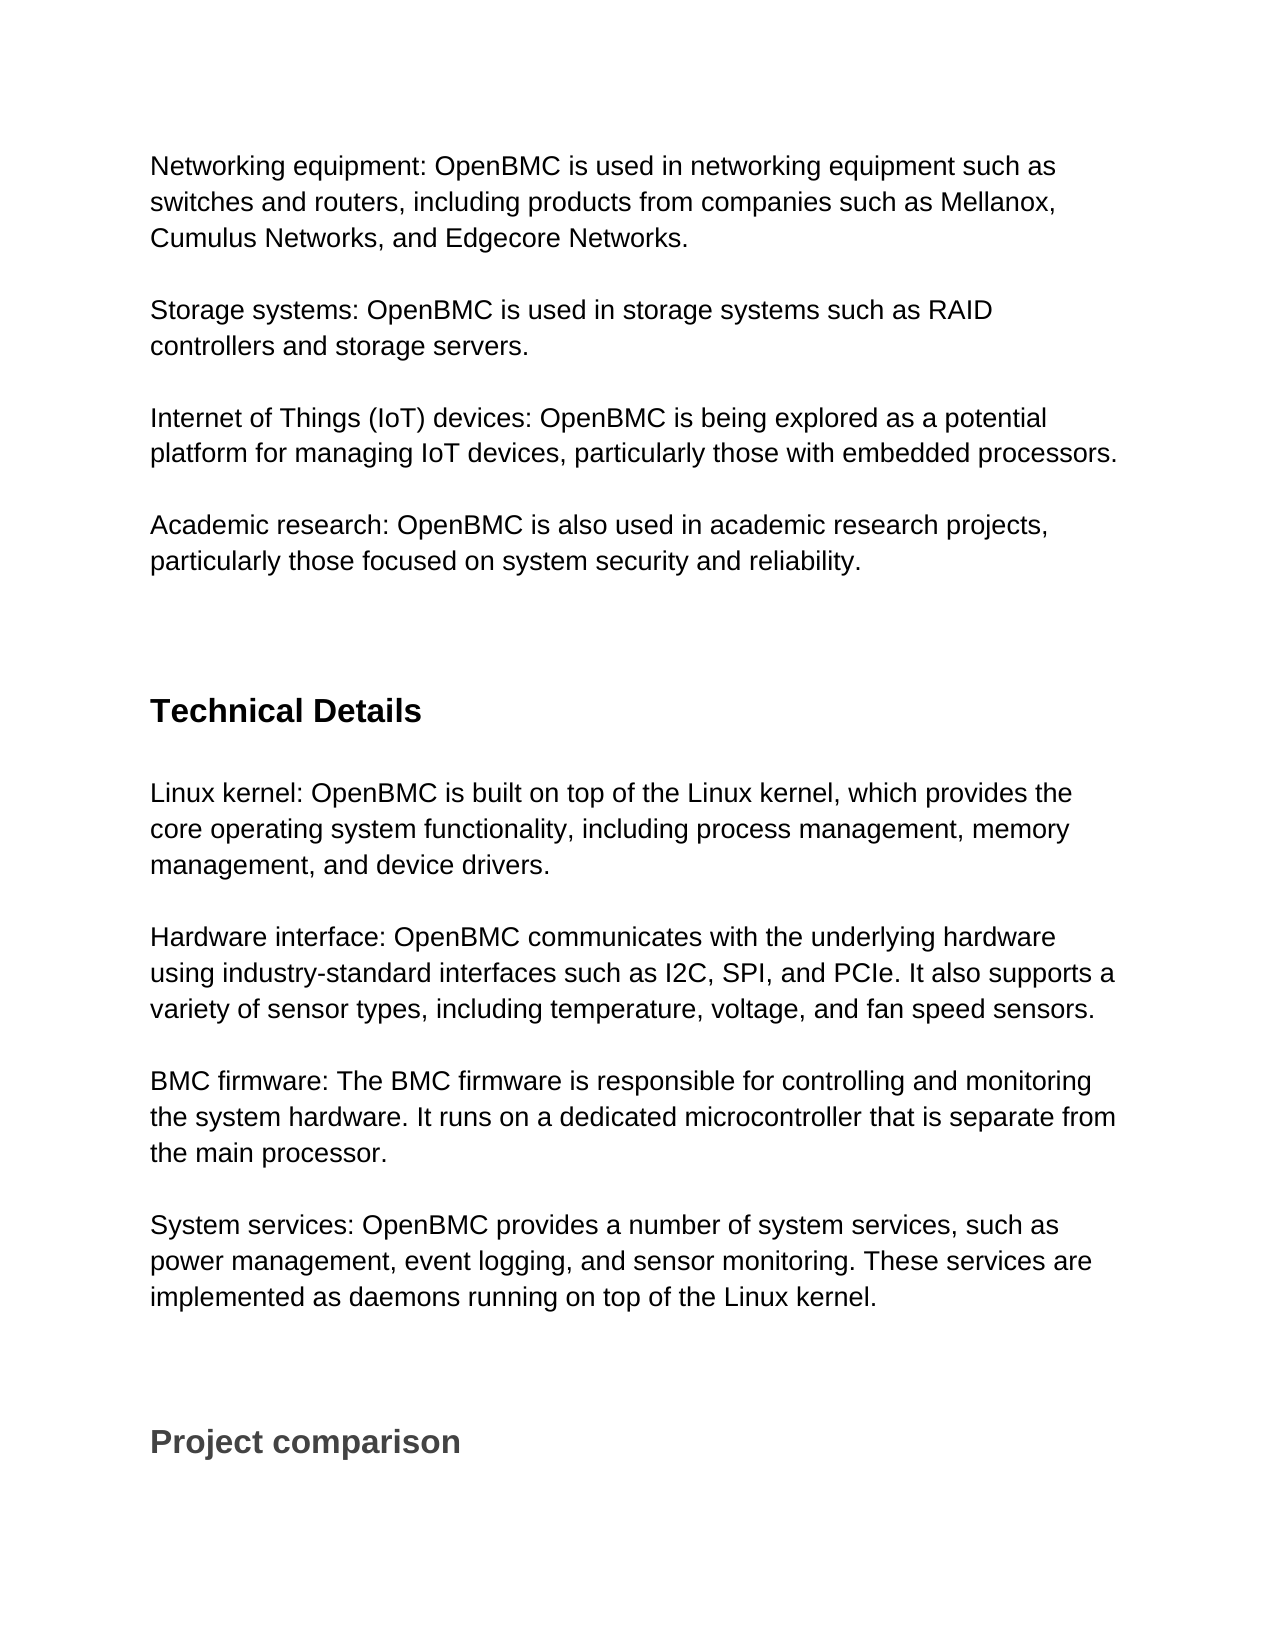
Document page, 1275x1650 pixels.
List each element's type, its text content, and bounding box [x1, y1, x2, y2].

text Storage systems: OpenBMC is used in storage systems such as RAID controllers and storage servers. [150, 294, 1125, 361]
text Networking equipment: OpenBMC is used in networking equipment such as switches and routers, including products from companies such as Mellanox, Cumulus Networks, and Edgecore Networks. [150, 150, 1125, 253]
text Academic research: OpenBMC is also used in academic research projects, particularly those focused on system security and reliability. [150, 509, 1125, 577]
text BMC firmware: The BMC firmware is responsible for controlling and monitoring the system hardware. It runs on a dedicated microcontroller that is separate from the main processor. [150, 1065, 1125, 1168]
subtitle Project comparison [150, 1422, 1125, 1460]
text Linux kernel: OpenBMC is built on top of the Linux kernel, which provides the core operating system functionality, including process management, memory management, and device drivers. [150, 777, 1125, 881]
text System services: OpenBMC provides a number of system services, such as power management, event logging, and sensor monitoring. These services are implemented as daemons running on top of the Linux kernel. [150, 1209, 1125, 1312]
text Internet of Things (IoT) devices: OpenBMC is being explored as a potential platform for managing IoT devices, particularly those with embedded processors. [150, 402, 1125, 469]
text Hardware interface: OpenBMC communicates with the underlying hardware using industry-standard interfaces such as I2C, SPI, and PCIe. It also supports a variety of sensor types, including temperature, voltage, and fan speed sensors. [150, 921, 1125, 1024]
subtitle Technical Details [150, 691, 1125, 729]
